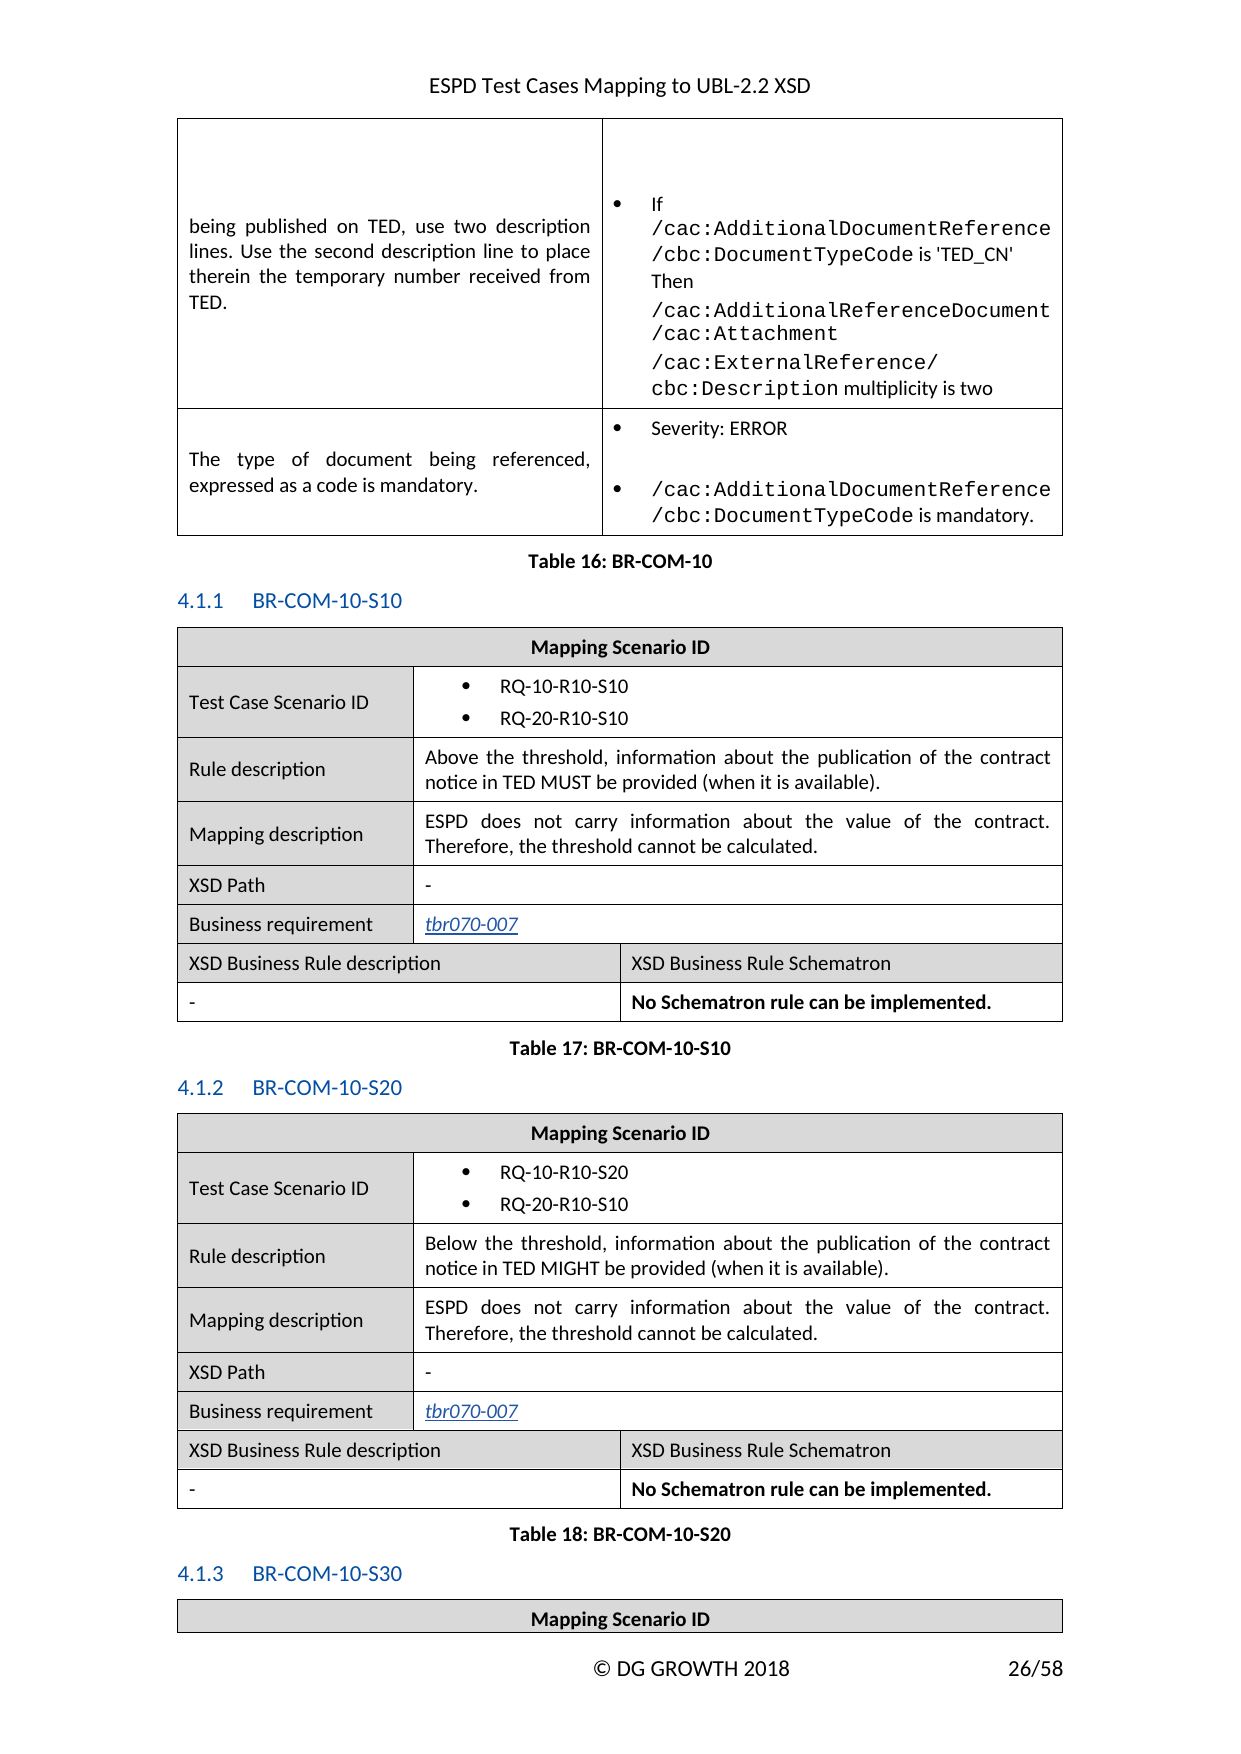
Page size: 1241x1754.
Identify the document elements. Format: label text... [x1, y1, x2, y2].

table_cell The type of document being referenced, expressed as a code is mandatory. [178, 409, 602, 535]
table_cell Business requirement [178, 1392, 413, 1429]
table_cell ESPD does not carry information about the value of the contract. Therefore, the threshold cannot be calculated. [414, 1288, 1062, 1352]
table_cell - [414, 866, 1062, 904]
table_cell Mapping description [178, 1288, 413, 1352]
table_cell Above the threshold, information about the publication of the contract notice in TED MUST be provided (when it is available). [414, 738, 1062, 801]
subtitle BR-COM-10-S10 [177, 587, 1063, 614]
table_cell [178, 119, 602, 408]
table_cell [603, 119, 1062, 408]
table_cell Rule description [178, 738, 413, 801]
table_cell XSD Path [178, 866, 413, 904]
table_cell No Schematron rule can be implemented. [621, 983, 1062, 1021]
table_cell Test Case Scenario ID [178, 667, 413, 737]
table_cell - [178, 983, 620, 1021]
table_cell Mapping description [178, 802, 413, 865]
table_cell ESPD does not carry information about the value of the contract. Therefore, the threshold cannot be calculated. [414, 802, 1062, 865]
table_cell Business requirement [178, 905, 413, 943]
table_cell XSD Business Rule description [178, 1431, 620, 1468]
table_cell Test Case Scenario ID [178, 1153, 413, 1223]
table_cell tbr070-007 [414, 1392, 1062, 1429]
table_cell Below the threshold, information about the publication of the contract notice in TED MIGHT be provided (when it is available). [414, 1224, 1062, 1287]
table_cell RQ-10-R10-S10 RQ-20-R10-S10 [414, 667, 1062, 737]
table_cell Rule description [178, 1224, 413, 1287]
table_header Mapping Scenario ID [178, 1600, 1062, 1632]
table_cell Severity: ERROR /cac:AdditionalDocumentReference /cbc:DocumentTypeCode is mandatory. [603, 409, 1062, 535]
table_cell No Schematron rule can be implemented. [621, 1470, 1062, 1507]
table_header Mapping Scenario ID [178, 628, 1062, 666]
table_cell XSD Business Rule Schematron [621, 1431, 1062, 1468]
table_cell - [178, 1470, 620, 1507]
table_cell XSD Business Rule description [178, 944, 620, 982]
table_cell tbr070-007 [414, 905, 1062, 943]
table_header Mapping Scenario ID [178, 1114, 1062, 1152]
table_cell - [414, 1353, 1062, 1391]
subtitle BR-COM-10-S20 [177, 1073, 1063, 1101]
table_cell RQ-10-R10-S20 RQ-20-R10-S10 [414, 1153, 1062, 1223]
table_cell XSD Path [178, 1353, 413, 1391]
subtitle BR-COM-10-S30 [177, 1559, 1063, 1587]
table_cell XSD Business Rule Schematron [621, 944, 1062, 982]
